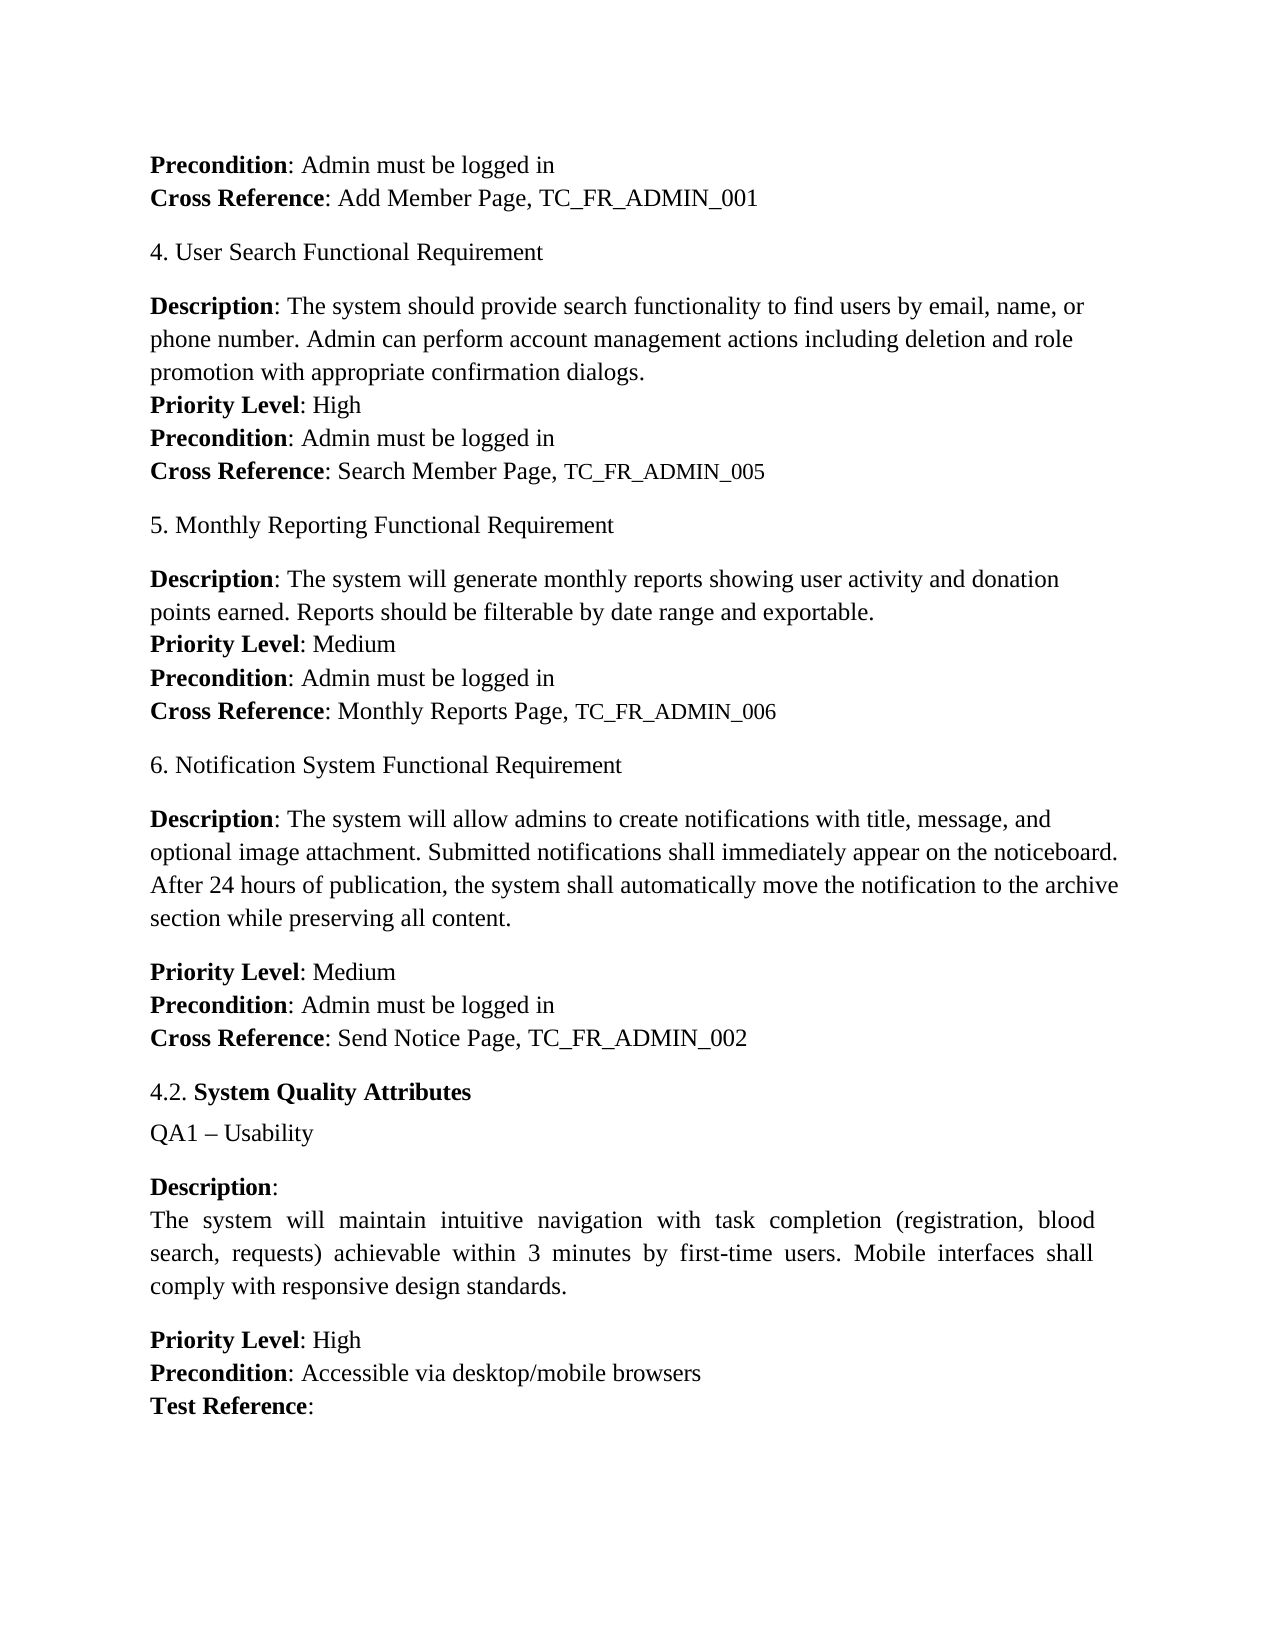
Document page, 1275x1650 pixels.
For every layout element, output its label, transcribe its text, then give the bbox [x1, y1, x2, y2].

text Cross Reference: Monthly Reports Page, TC_FR_ADMIN_006 [150, 696, 1237, 725]
text Priority Level: High [150, 1325, 1237, 1354]
subtitle System Quality Attributes [150, 1077, 1237, 1106]
text Priority Level: High [150, 390, 1237, 418]
text Description: The system will allow admins to create notifications with title, message, and optional image attachment. Submitted notifications shall immediately appear on the noticeboard. After 24 hours of publication, the system shall automatically move the notification to the archive section while preserving all content. [150, 804, 1126, 932]
text QA1 – Usability [150, 1118, 1237, 1147]
text Precondition: Admin must be logged in [150, 423, 1237, 452]
subtitle Description: [150, 1172, 1237, 1201]
text Precondition: Admin must be logged in [150, 150, 1237, 179]
list User Search Functional Requirement [150, 237, 1237, 266]
list Notification System Functional Requirement [150, 750, 1237, 778]
text Cross Reference: Add Member Page, TC_FR_ADMIN_001 [150, 183, 1237, 212]
text Precondition: Admin must be logged in [150, 990, 1237, 1018]
text Precondition: Admin must be logged in [150, 663, 1237, 692]
text Priority Level: Medium [150, 957, 1237, 985]
subtitle Test Reference: [150, 1391, 1237, 1420]
text Priority Level: Medium [150, 630, 1237, 658]
text Cross Reference: Search Member Page, TC_FR_ADMIN_005 [150, 456, 1237, 485]
text The system will maintain intuitive navigation with task completion (registration, blood search, requests) achievable within 3 minutes by first-time users. Mobile interfaces shall comply with responsive design standards. [150, 1205, 1095, 1300]
text Cross Reference: Send Notice Page, TC_FR_ADMIN_002 [150, 1023, 1237, 1052]
text Description: The system will generate monthly reports showing user activity and donation points earned. Reports should be filterable by date range and exportable. [150, 564, 1091, 626]
text Precondition: Accessible via desktop/mobile browsers [150, 1358, 1237, 1387]
text Description: The system should provide search functionality to find users by email, name, or phone number. Admin can perform account management actions including deletion and role promotion with appropriate confirmation dialogs. [150, 291, 1126, 386]
list Monthly Reporting Functional Requirement [150, 510, 1237, 539]
